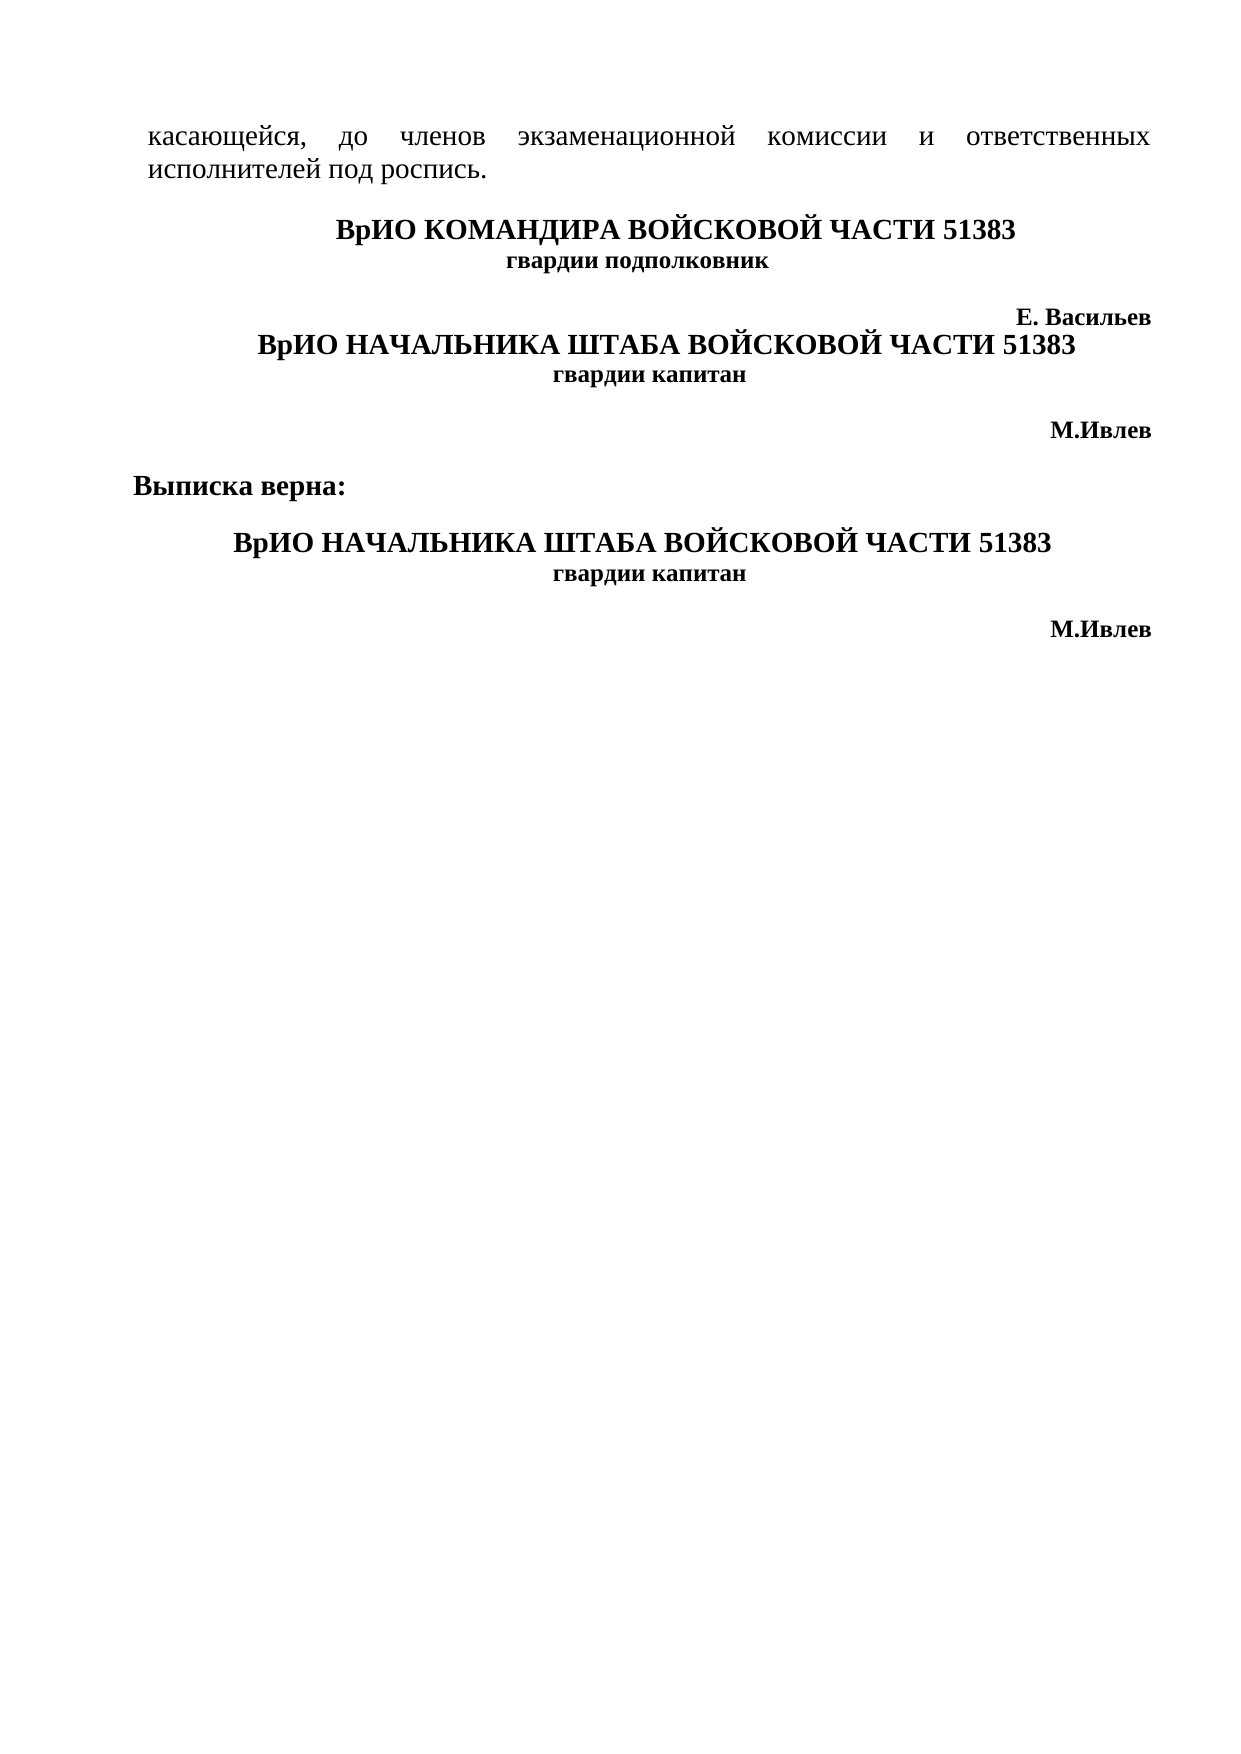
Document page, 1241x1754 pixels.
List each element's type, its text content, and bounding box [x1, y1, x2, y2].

text гвардии капитан [148, 558, 1152, 586]
text Е. Васильев [148, 302, 1151, 331]
text М.Ивлев [148, 615, 1152, 643]
text Выписка верна: [133, 473, 1152, 501]
text ВрИО НАЧАЛЬНИКА ШТАБА ВОЙСКОВОЙ ЧАСТИ 51383 [231, 331, 1102, 360]
text гвардии капитан [148, 360, 1152, 388]
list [148, 118, 1152, 185]
text ВрИО НАЧАЛЬНИКА ШТАБА ВОЙСКОВОЙ ЧАСТИ 51383 [133, 530, 1152, 558]
text гвардии подполковник [148, 245, 1052, 273]
text М.Ивлев [148, 417, 1152, 444]
text ВрИО КОМАНДИРА ВОЙСКОВОЙ ЧАСТИ 51383 [299, 216, 1052, 245]
